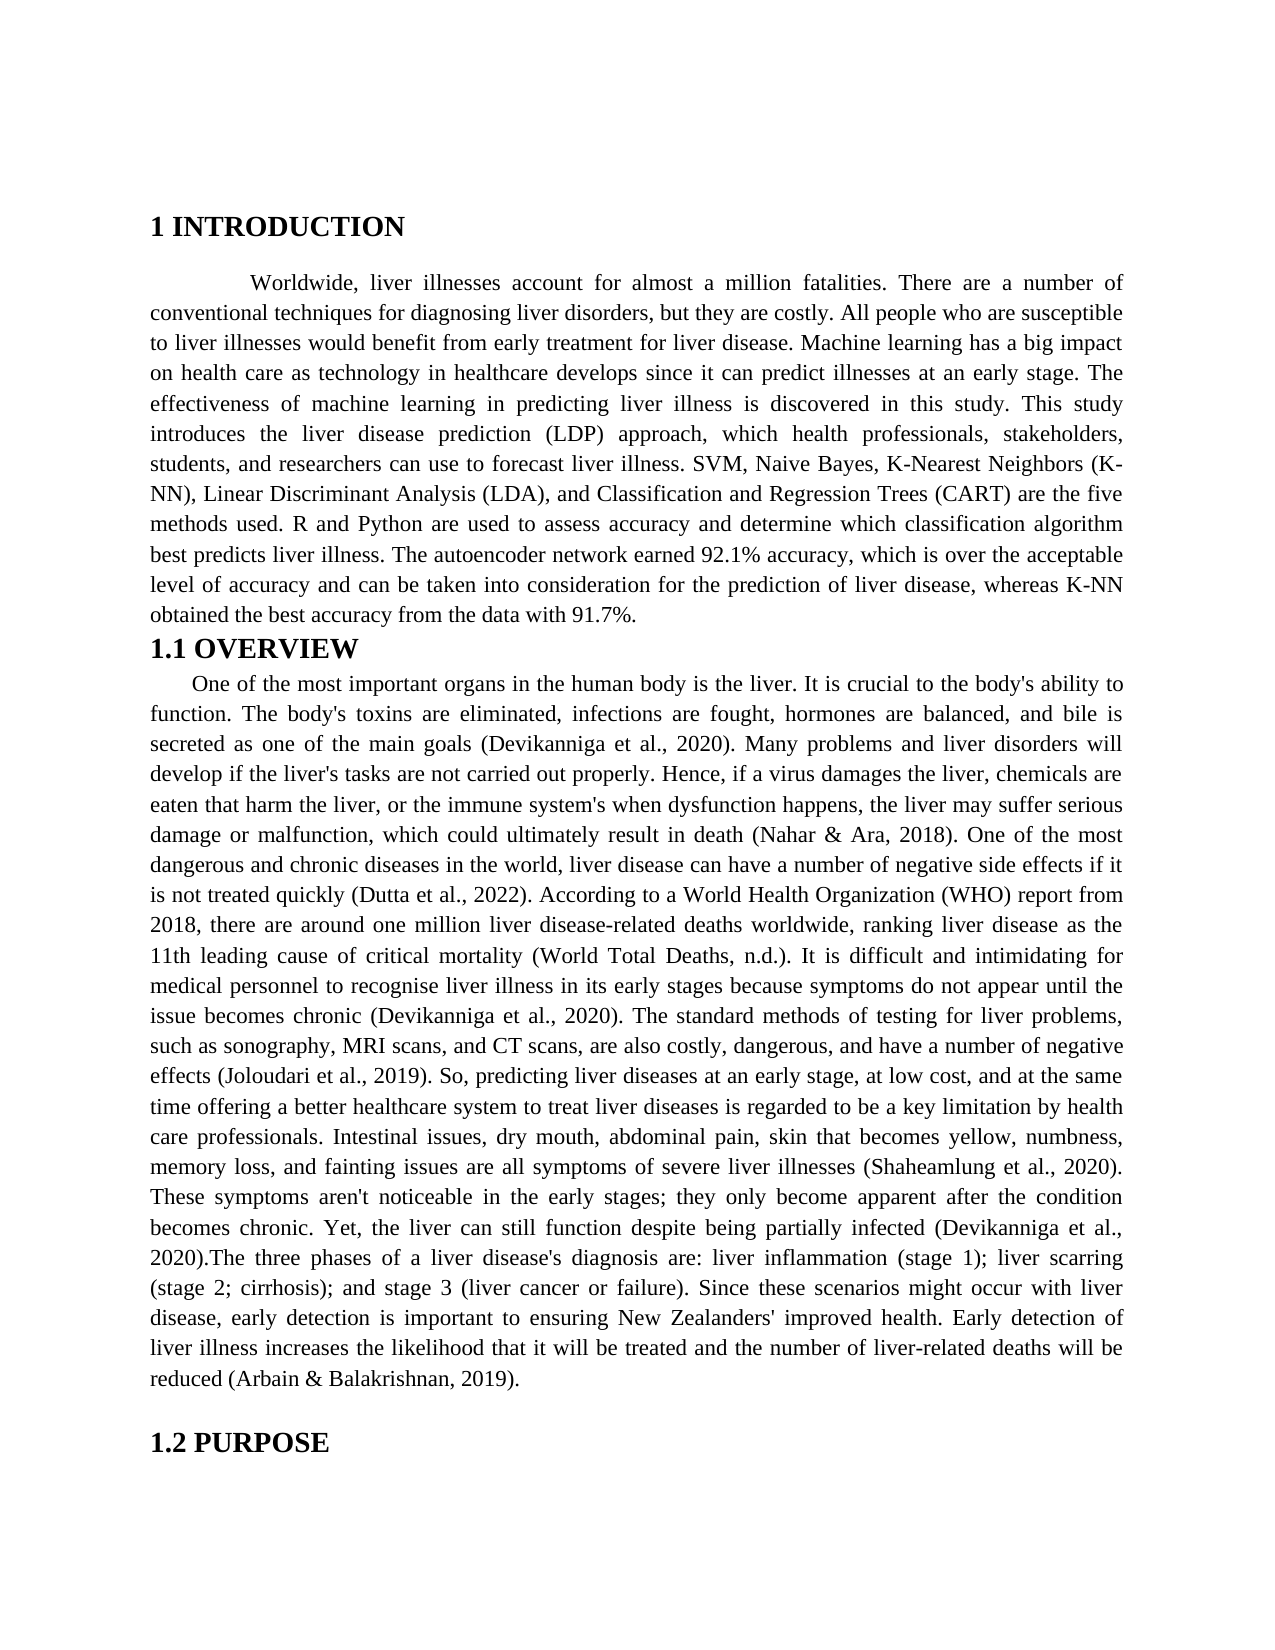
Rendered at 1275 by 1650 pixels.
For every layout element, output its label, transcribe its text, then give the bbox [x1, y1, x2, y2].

list OVERVIEW [150, 631, 1125, 665]
list One of the most important organs in the human body is the liver. It is crucial to the body's ability to function. The body's toxins are eliminated, infections are fought, hormones are balanced, and bile is secreted as one of the main goals (Devikanniga et al., 2020). Many problems and liver disorders will develop if the liver's tasks are not carried out properly. Hence, if a virus damages the liver, chemicals are eaten that harm the liver, or the immune system's when dysfunction happens, the liver may suffer serious damage or malfunction, which could ultimately result in death (Nahar & Ara, 2018). One of the most dangerous and chronic diseases in the world, liver disease can have a number of negative side effects if it is not treated quickly (Dutta et al., 2022). According to a World Health Organization (WHO) report from 2018, there are around one million liver disease-related deaths worldwide, ranking liver disease as the 11th leading cause of critical mortality (World Total Deaths, n.d.). It is difficult and intimidating for medical personnel to recognise liver illness in its early stages because symptoms do not appear until the issue becomes chronic (Devikanniga et al., 2020). The standard methods of testing for liver problems, such as sonography, MRI scans, and CT scans, are also costly, dangerous, and have a number of negative effects (Joloudari et al., 2019). So, predicting liver diseases at an early stage, at low cost, and at the same time offering a better healthcare system to treat liver diseases is regarded to be a key limitation by health care professionals. Intestinal issues, dry mouth, abdominal pain, skin that becomes yellow, numbness, memory loss, and fainting issues are all symptoms of severe liver illnesses (Shaheamlung et al., 2020). These symptoms aren't noticeable in the early stages; they only become apparent after the condition becomes chronic. Yet, the liver can still function despite being partially infected (Devikanniga et al., 2020).The three phases of a liver disease's diagnosis are: liver inflammation (stage 1); liver scarring (stage 2; cirrhosis); and stage 3 (liver cancer or failure). Since these scenarios might occur with liver disease, early detection is important to ensuring New Zealanders' improved health. Early detection of liver illness increases the likelihood that it will be treated and the number of liver-related deaths will be reduced (Arbain & Balakrishnan, 2019). [150, 670, 1125, 1391]
list PURPOSE [150, 1425, 1125, 1458]
text 1 INTRODUCTION [150, 209, 1125, 243]
text Worldwide, liver illnesses account for almost a million fatalities. There are a number of conventional techniques for diagnosing liver disorders, but they are costly. All people who are susceptible to liver illnesses would benefit from early treatment for liver disease. Machine learning has a big impact on health care as technology in healthcare develops since it can predict illnesses at an early stage. The effectiveness of machine learning in predicting liver illness is discovered in this study. This study introduces the liver disease prediction (LDP) approach, which health professionals, stakeholders, students, and researchers can use to forecast liver illness. SVM, Naive Bayes, K-Nearest Neighbors (K-NN), Linear Discriminant Analysis (LDA), and Classification and Regression Trees (CART) are the five methods used. R and Python are used to assess accuracy and determine which classification algorithm best predicts liver illness. The autoencoder network earned 92.1% accuracy, which is over the acceptable level of accuracy and can be taken into consideration for the prediction of liver disease, whereas K-NN obtained the best accuracy from the data with 91.7%. [150, 269, 1125, 627]
